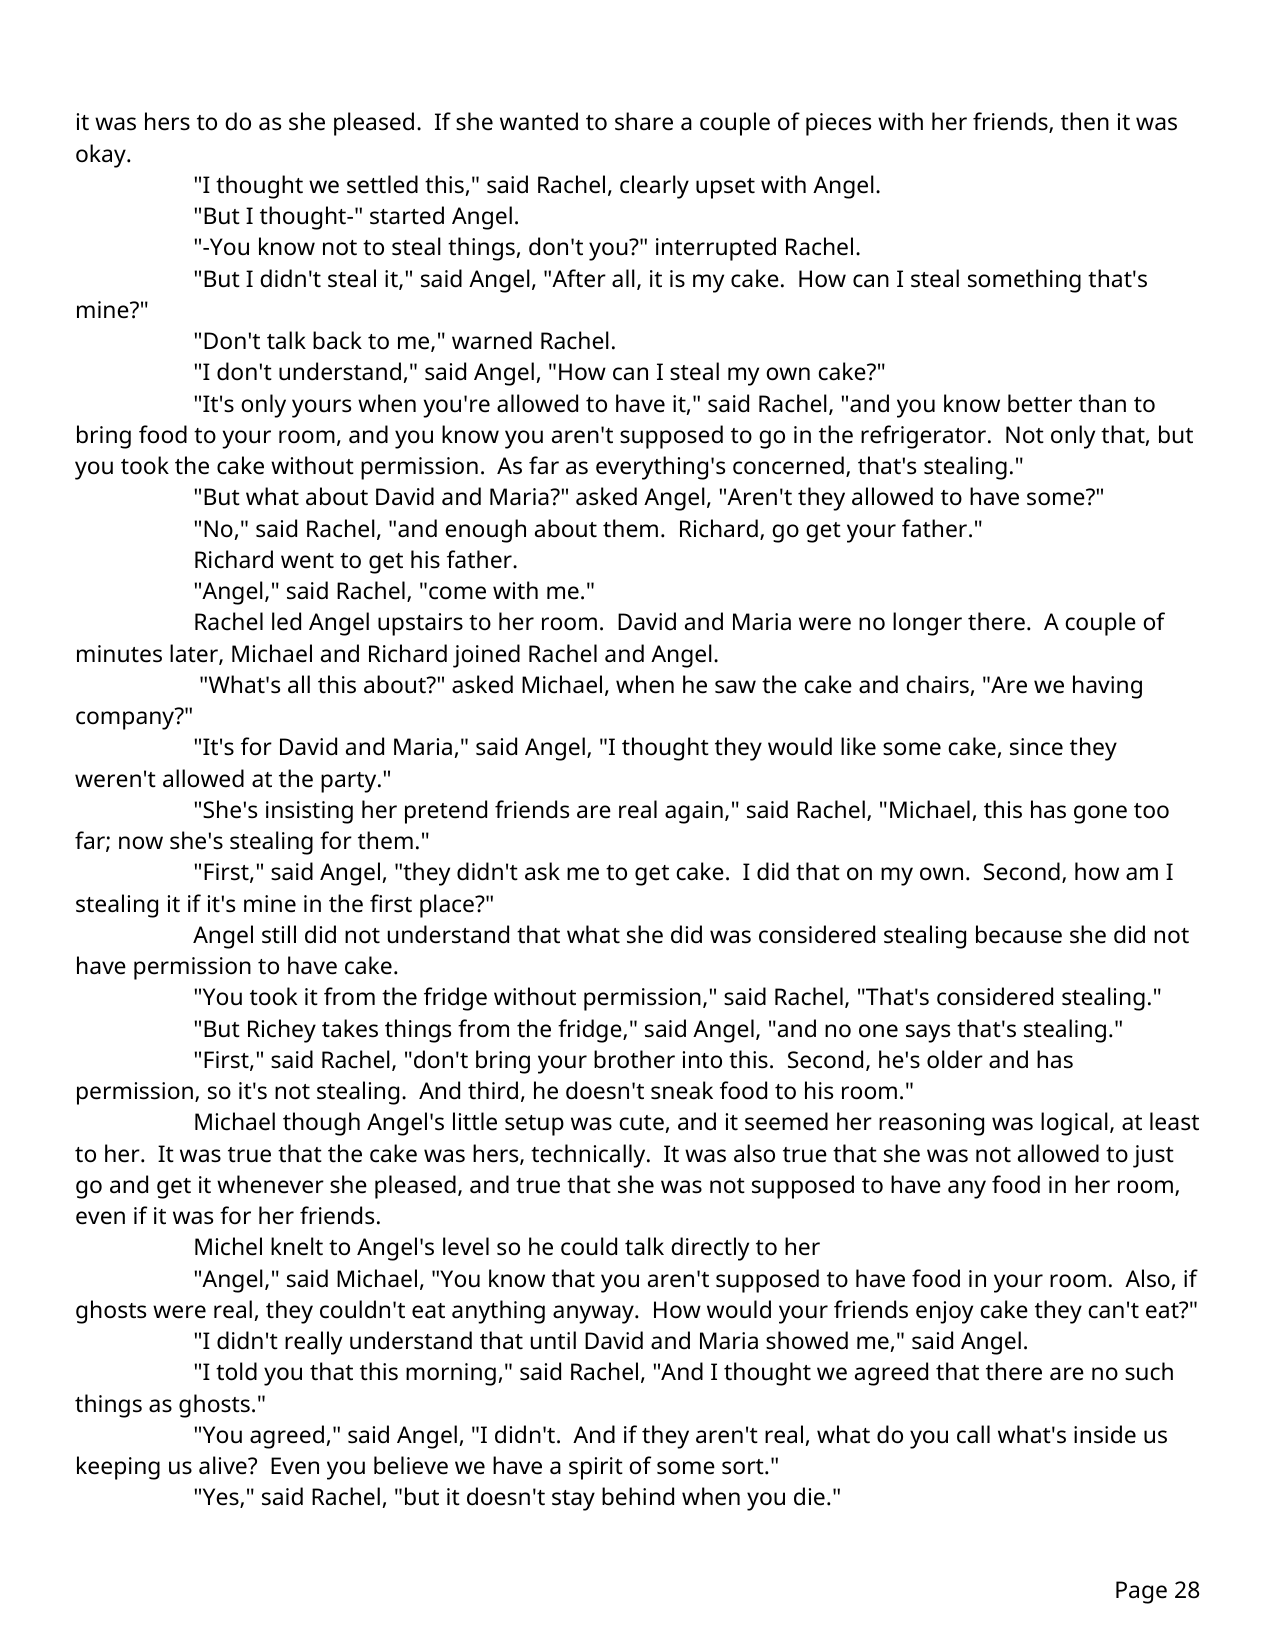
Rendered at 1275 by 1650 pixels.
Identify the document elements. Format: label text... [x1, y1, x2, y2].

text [75, 106, 1200, 169]
text "First," said Angel, "they didn't ask me to get cake. I did that on my own. Second, how am I stealing it if it's mine in the first place?" [75, 856, 1200, 919]
text "It's for David and Maria," said Angel, "I thought they would like some cake, since they weren't allowed at the party." [75, 731, 1200, 794]
text "No," said Rachel, "and enough about them. Richard, go get your father." [75, 512, 1200, 544]
text "It's only yours when you're allowed to have it," said Rachel, "and you know better than to bring food to your room, and you know you aren't supposed to go in the refrigerator. Not only that, but you took the cake without permission. As far as everything's concerned, that's stealing." [75, 387, 1200, 481]
text Rachel led Angel upstairs to her room. David and Maria were no longer there. A couple of minutes later, Michael and Richard joined Rachel and Angel. [75, 606, 1200, 669]
text "Angel," said Rachel, "come with me." [75, 575, 1200, 606]
text "Angel," said Michael, "You know that you aren't supposed to have food in your room. Also, if ghosts were real, they couldn't eat anything anyway. How would your friends enjoy cake they can't eat?" [75, 1262, 1200, 1325]
text "I don't understand," said Angel, "How can I steal my own cake?" [75, 356, 1200, 387]
text "What's all this about?" asked Michael, when he saw the cake and chairs, "Are we having company?" [75, 669, 1200, 731]
text Michael though Angel's little setup was cute, and it seemed her reasoning was logical, at least to her. It was true that the cake was hers, technically. It was also true that she was not allowed to just go and get it whenever she pleased, and true that she was not supposed to have any food in her room, even if it was for her friends. [75, 1106, 1200, 1231]
text "She's insisting her pretend friends are real again," said Rachel, "Michael, this has gone too far; now she's stealing for them." [75, 794, 1200, 856]
text "Yes," said Rachel, "but it doesn't stay behind when you die." [75, 1481, 1200, 1512]
text "But Richey takes things from the fridge," said Angel, "and no one says that's stealing." [75, 1012, 1200, 1044]
text "Don't talk back to me," warned Rachel. [75, 325, 1200, 356]
text "I didn't really understand that until David and Maria showed me," said Angel. [75, 1325, 1200, 1356]
text Angel still did not understand that what she did was considered stealing because she did not have permission to have cake. [75, 919, 1200, 981]
text "But I didn't steal it," said Angel, "After all, it is my cake. How can I steal something that's mine?" [75, 262, 1200, 325]
text Michel knelt to Angel's level so he could talk directly to her [75, 1231, 1200, 1262]
text Richard went to get his father. [75, 544, 1200, 575]
text "But what about David and Maria?" asked Angel, "Aren't they allowed to have some?" [75, 481, 1200, 512]
text "But I thought-" started Angel. [75, 200, 1200, 231]
text "I thought we settled this," said Rachel, clearly upset with Angel. [75, 169, 1200, 200]
text "-You know not to steal things, don't you?" interrupted Rachel. [75, 231, 1200, 262]
text "First," said Rachel, "don't bring your brother into this. Second, he's older and has permission, so it's not stealing. And third, he doesn't sneak food to his room." [75, 1044, 1200, 1106]
text "You agreed," said Angel, "I didn't. And if they aren't real, what do you call what's inside us keeping us alive? Even you believe we have a spirit of some sort." [75, 1419, 1200, 1481]
text "I told you that this morning," said Rachel, "And I thought we agreed that there are no such things as ghosts." [75, 1356, 1200, 1419]
text "You took it from the fridge without permission," said Rachel, "That's considered stealing." [75, 981, 1200, 1012]
